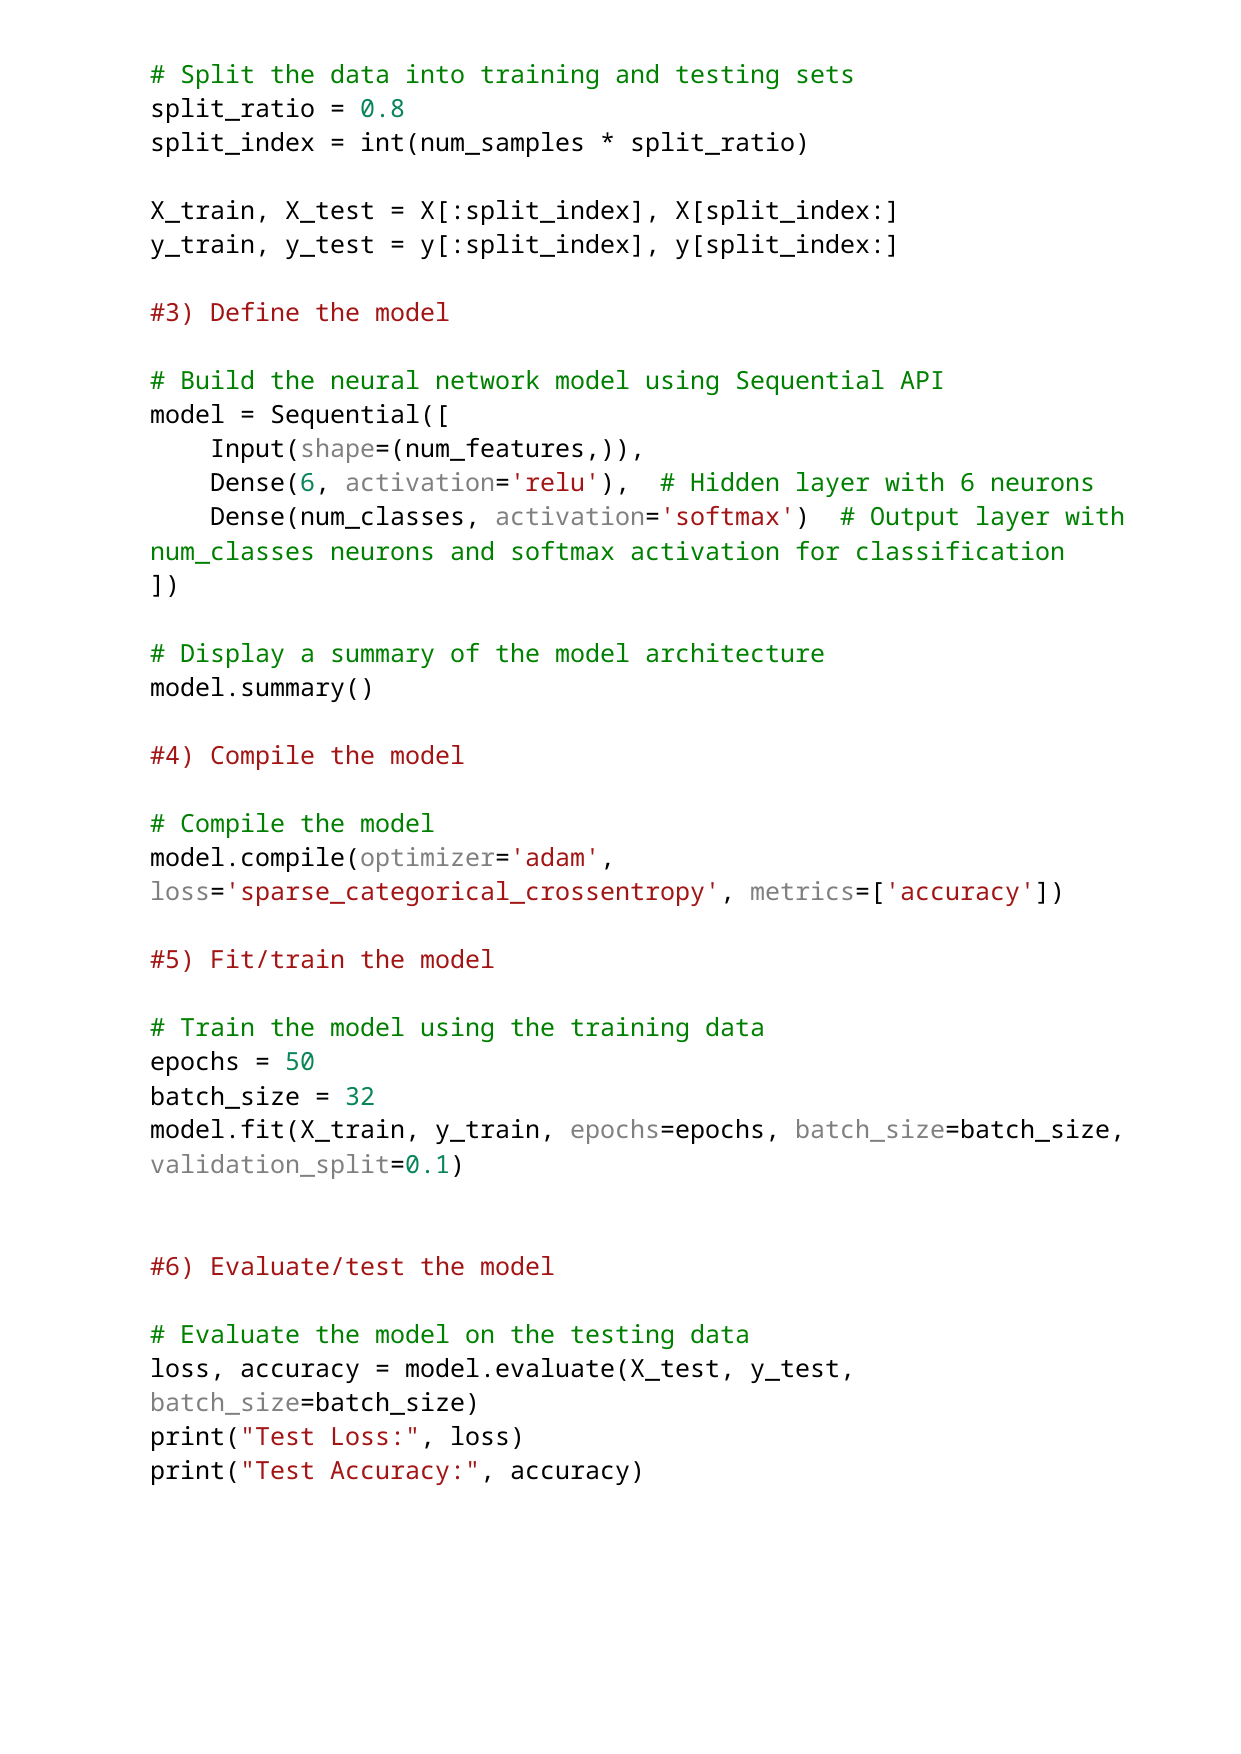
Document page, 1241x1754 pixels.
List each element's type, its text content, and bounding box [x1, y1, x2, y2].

text model = Sequential([ [150, 397, 1172, 431]
text X_train, X_test = X[:split_index], X[split_index:] [150, 192, 1172, 227]
text ]) [150, 567, 1172, 601]
text # Build the neural network model using Sequential API [150, 363, 1172, 397]
text Input(shape=(num_features,)), [150, 431, 1172, 465]
text #5) Fit/train the model [150, 942, 1172, 976]
text y_train, y_test = y[:split_index], y[split_index:] [150, 227, 1172, 261]
text split_ratio = 0.8 [150, 90, 1172, 124]
text # Train the model using the training data [150, 1010, 1172, 1044]
text # Evaluate the model on the testing data [150, 1317, 1172, 1351]
text # Display a summary of the model architecture [150, 635, 1172, 669]
text split_index = int(num_samples * split_ratio) [150, 124, 1172, 158]
text # Split the data into training and testing sets [150, 56, 1172, 90]
text #4) Compile the model [150, 737, 1172, 772]
text Dense(6, activation='relu'), # Hidden layer with 6 neurons [150, 465, 1172, 499]
text model.summary() [150, 669, 1172, 703]
text loss, accuracy = model.evaluate(X_test, y_test, batch_size=batch_size) [150, 1351, 1172, 1419]
text print("Test Accuracy:", accuracy) [150, 1453, 1172, 1487]
text Dense(num_classes, activation='softmax') # Output layer with num_classes neurons and softmax activation for classification [150, 499, 1172, 567]
text # Compile the model [150, 806, 1172, 840]
text epochs = 50 [150, 1044, 1172, 1078]
text model.compile(optimizer='adam', loss='sparse_categorical_crossentropy', metrics=['accuracy']) [150, 840, 1172, 908]
text batch_size = 32 [150, 1078, 1172, 1112]
text #6) Evaluate/test the model [150, 1248, 1172, 1282]
text model.fit(X_train, y_train, epochs=epochs, batch_size=batch_size, validation_split=0.1) [150, 1112, 1172, 1180]
text print("Test Loss:", loss) [150, 1419, 1172, 1453]
text #3) Define the model [150, 295, 1172, 329]
